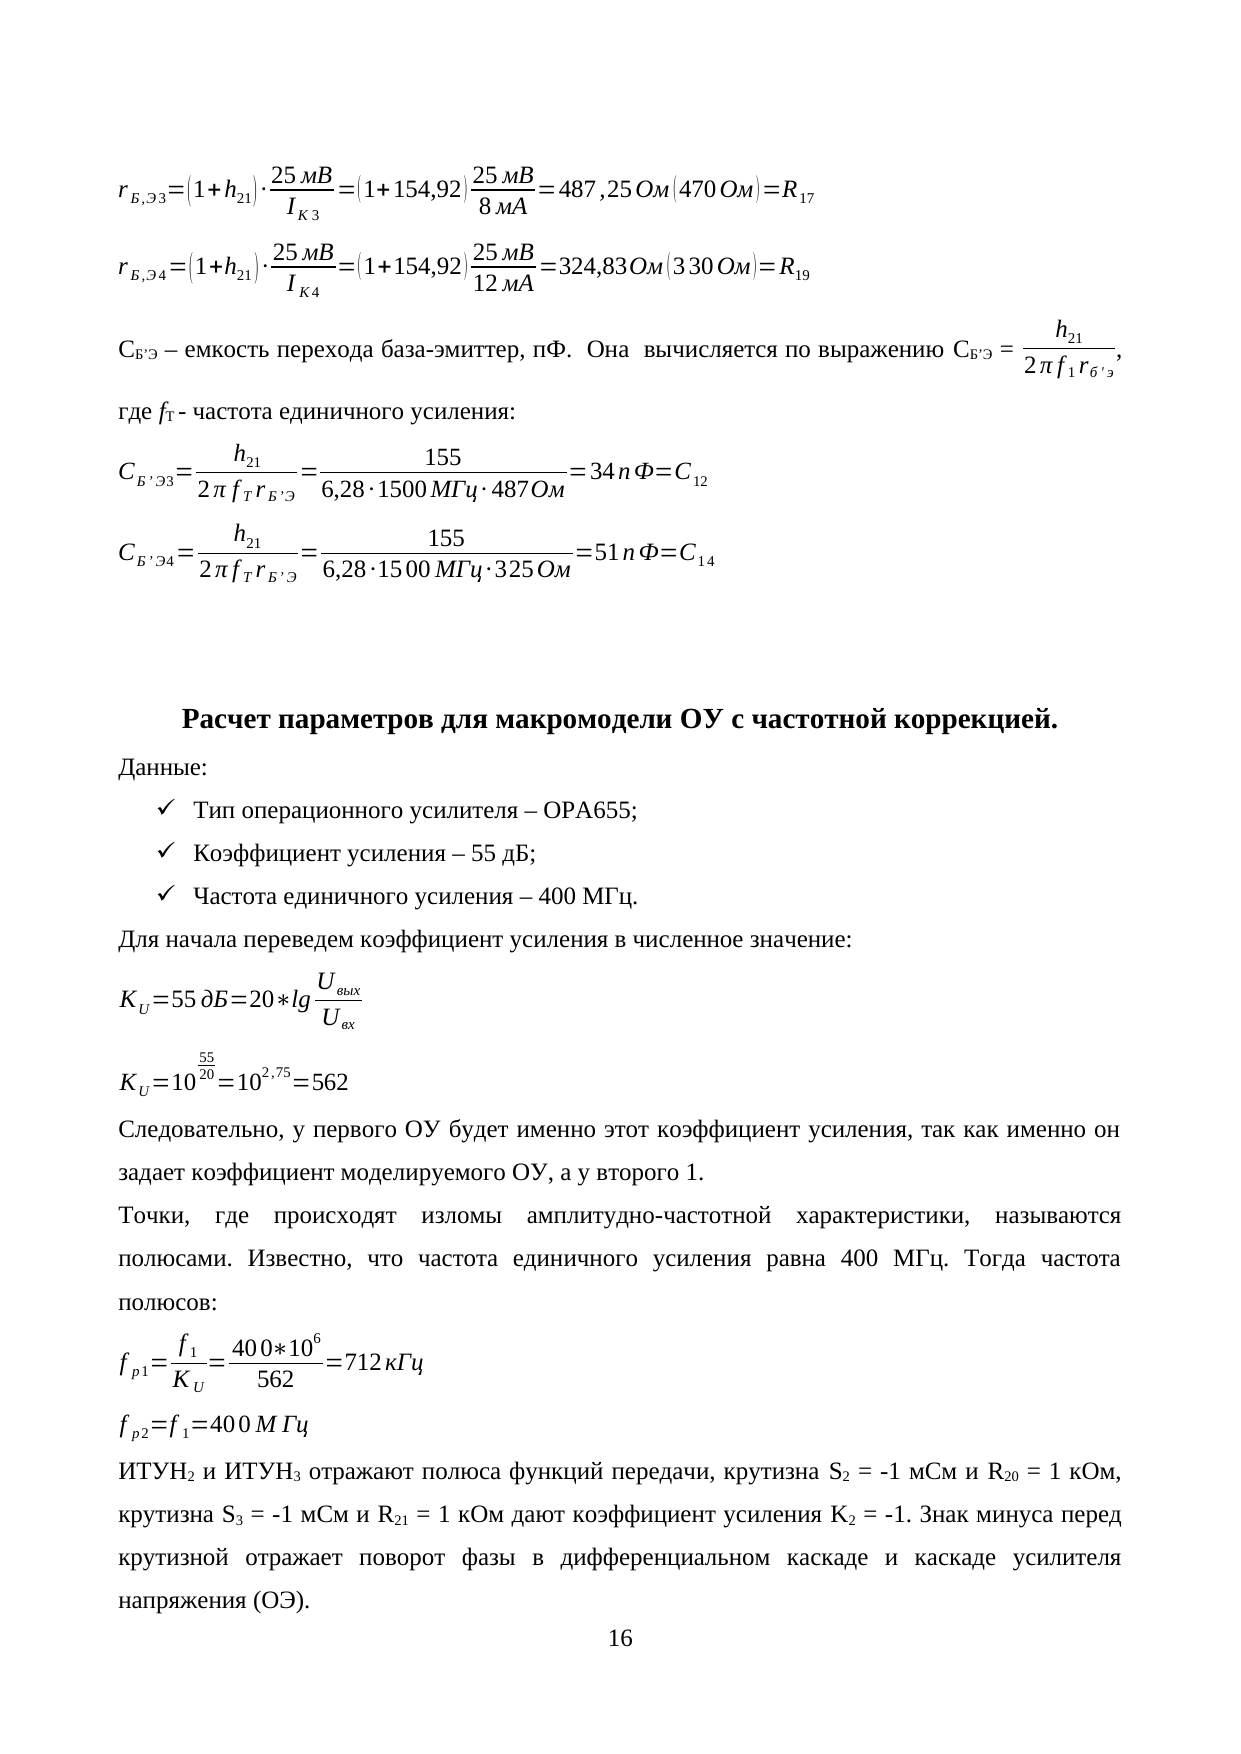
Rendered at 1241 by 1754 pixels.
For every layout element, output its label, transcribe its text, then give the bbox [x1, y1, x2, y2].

text Точки, где происходят изломы амплитудно-частотной характеристики, называются полюсами. Известно, что частота единичного усиления равна 400 МГц. Тогда частота полюсов: [118, 1200, 1122, 1315]
list Коэффициент усиления – 55 дБ; [156, 838, 1122, 867]
text Расчет параметров для макромодели ОУ с частотной коррекцией. [118, 701, 1122, 735]
text Для начала переведем коэффициент усиления в численное значение: [118, 924, 1122, 953]
text ИТУН2 и ИТУН3 отражают полюса функций передачи, крутизна S2 = -1 мСм и R20 = 1 кОм, крутизна S3 = -1 мСм и R21 = 1 кОм дают коэффициент усиления K2 = -1. Знак минуса перед крутизной отражает поворот фазы в дифференциальном каскаде и каскаде усилителя напряжения (ОЭ). [118, 1456, 1122, 1614]
list Частота единичного усиления – 400 МГц. [156, 881, 1122, 910]
text Данные: [118, 752, 1122, 780]
text CБ’Э – емкость перехода база-эмиттер, пФ. Она вычисляется по выражению CБ’Э = , где fТ - частота единичного усиления: [118, 315, 1122, 425]
list Тип операционного усилителя – ОРА655; [156, 795, 1122, 823]
text Следовательно, у первого ОУ будет именно этот коэффициент усиления, так как именно он задает коэффициент моделируемого ОУ, а у второго 1. [118, 1114, 1122, 1186]
